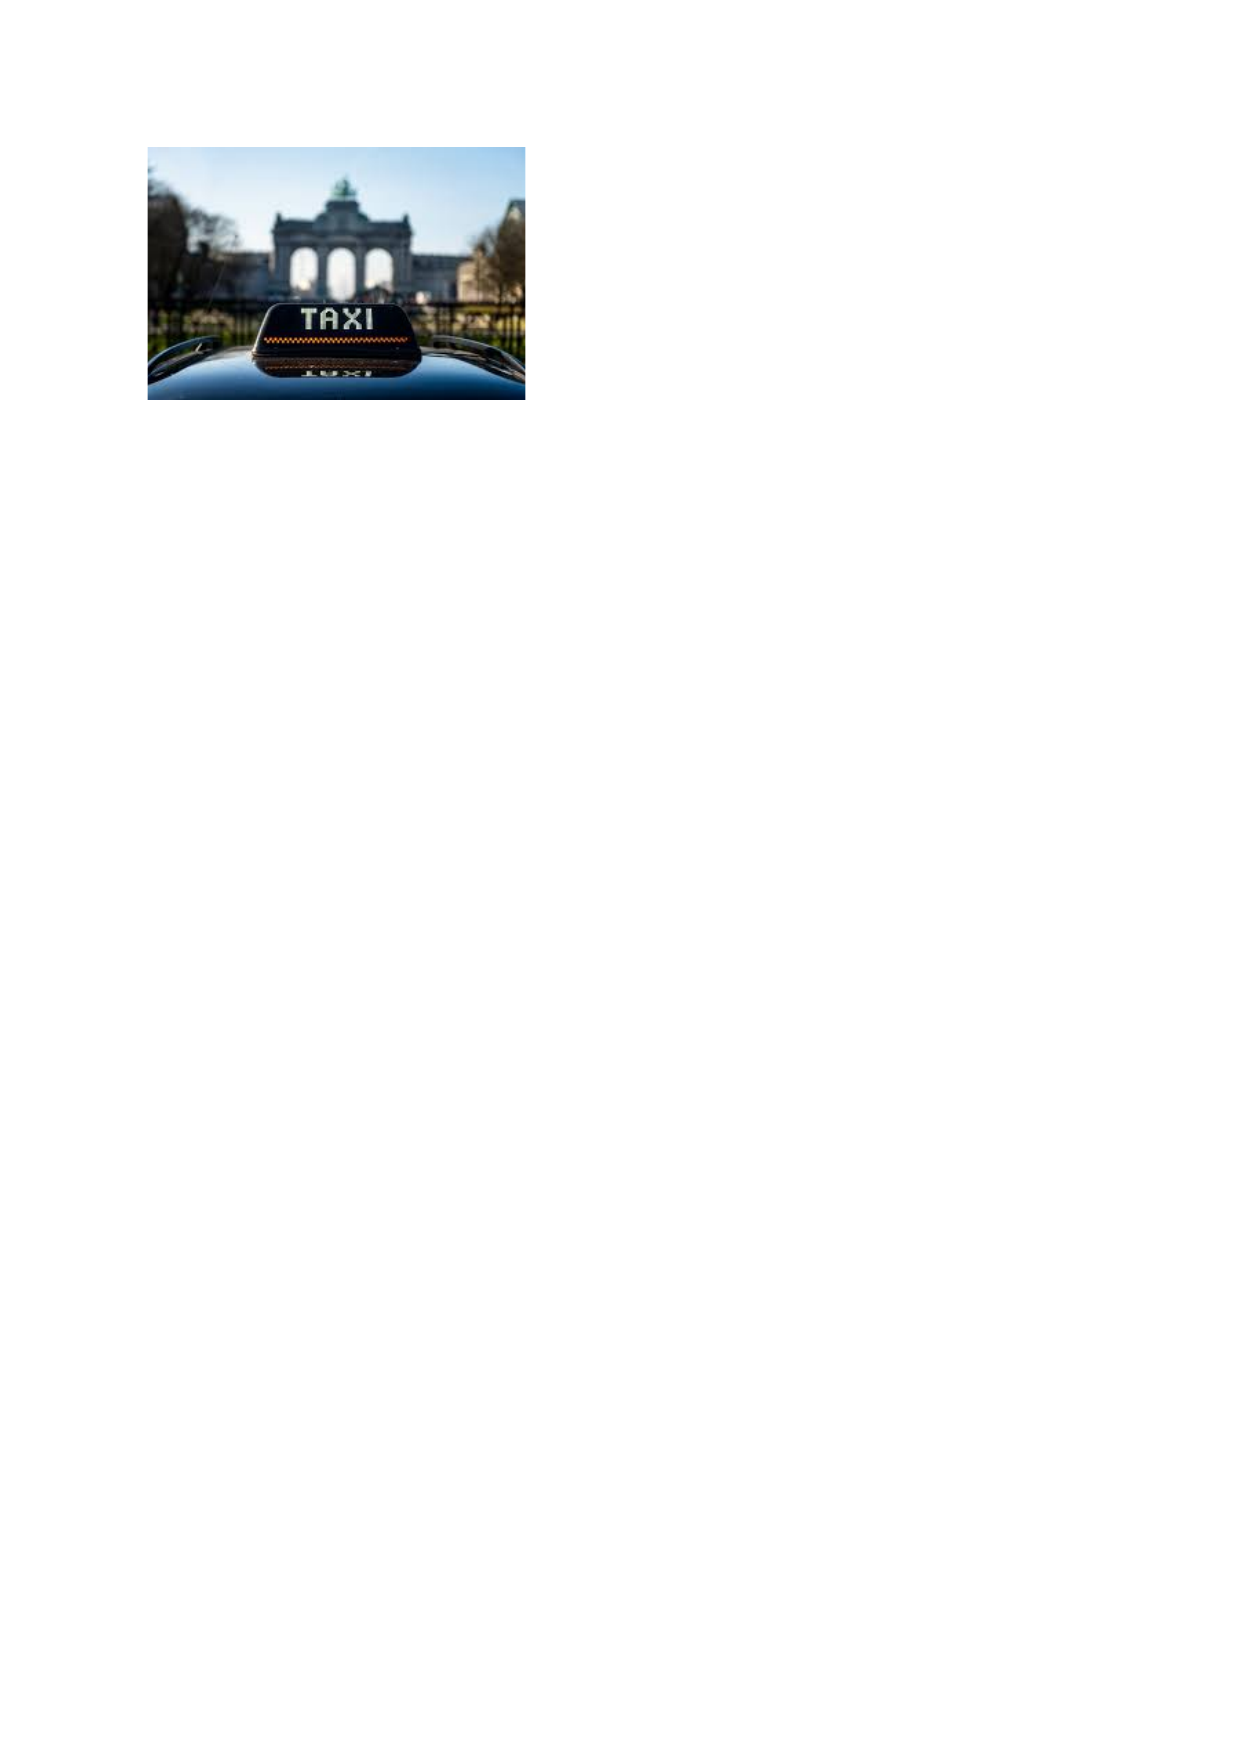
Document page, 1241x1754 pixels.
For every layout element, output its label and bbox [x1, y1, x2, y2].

picture [147, 147, 526, 400]
